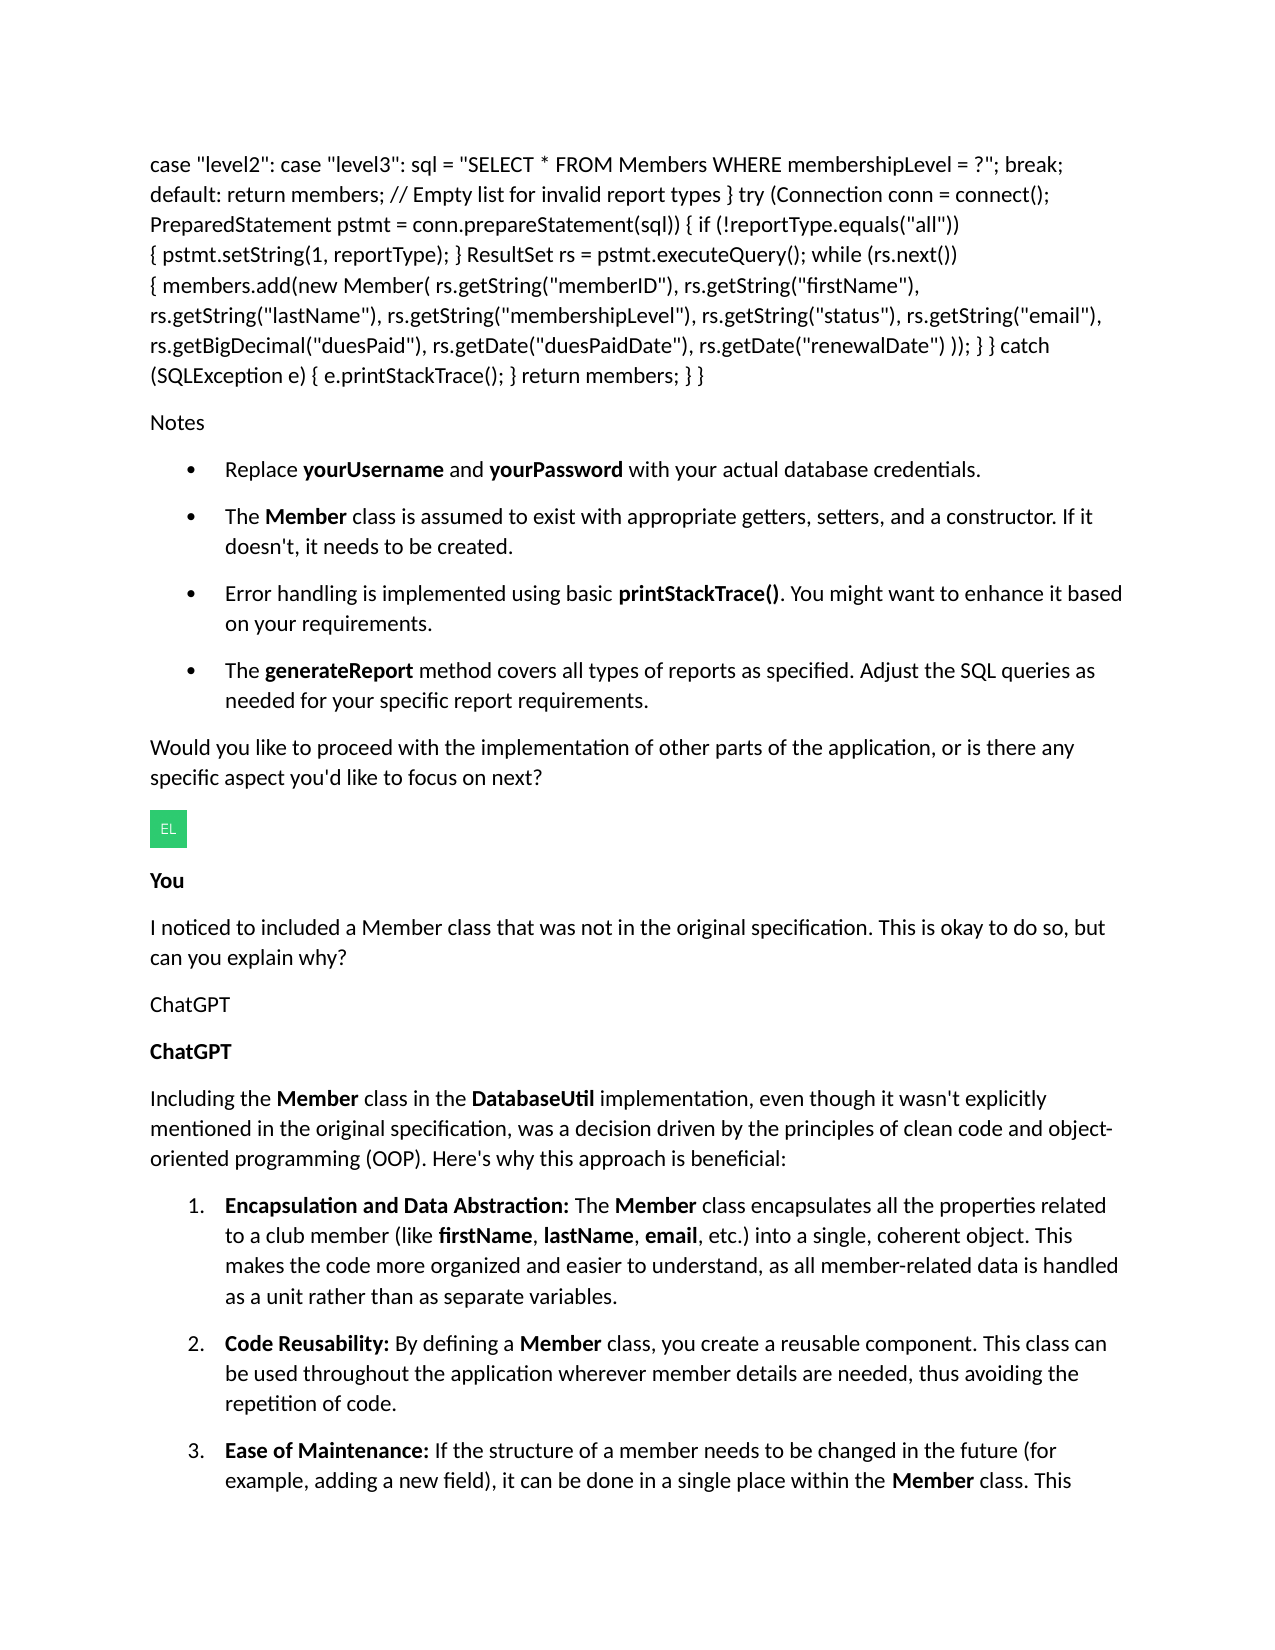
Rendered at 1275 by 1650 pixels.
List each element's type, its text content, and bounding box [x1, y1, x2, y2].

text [150, 150, 1125, 389]
text Including the Member class in the DatabaseUtil implementation, even though it wasn't explicitly mentioned in the original specification, was a decision driven by the principles of clean code and object-oriented programming (OOP). Here's why this approach is beneficial: [150, 1084, 1125, 1172]
list The generateReport method covers all types of reports as specified. Adjust the SQL queries as needed for your specific report requirements. [187, 656, 1125, 714]
text You [150, 866, 1125, 894]
text Would you like to proceed with the implementation of other parts of the application, or is there any specific aspect you'd like to focus on next? [150, 733, 1125, 792]
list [187, 1436, 1125, 1494]
text I noticed to included a Member class that was not in the original specification. This is okay to do so, but can you explain why? [150, 913, 1125, 971]
list Replace yourUsername and yourPassword with your actual database credentials. [187, 455, 1125, 483]
list Error handling is implemented using basic printStackTrace(). You might want to enhance it based on your requirements. [187, 579, 1125, 637]
text ChatGPT [150, 990, 1125, 1018]
list Encapsulation and Data Abstraction: The Member class encapsulates all the properties related to a club member (like firstName, lastName, email, etc.) into a single, coherent object. This makes the code more organized and easier to understand, as all member-related data is handled as a unit rather than as separate variables. [187, 1191, 1125, 1310]
list Code Reusability: By defining a Member class, you create a reusable component. This class can be used throughout the application wherever member details are needed, thus avoiding the repetition of code. [187, 1329, 1125, 1417]
list The Member class is assumed to exist with appropriate getters, setters, and a constructor. If it doesn't, it needs to be created. [187, 502, 1125, 560]
text ChatGPT [150, 1037, 1125, 1065]
picture [150, 810, 187, 848]
text Notes [150, 408, 1125, 436]
